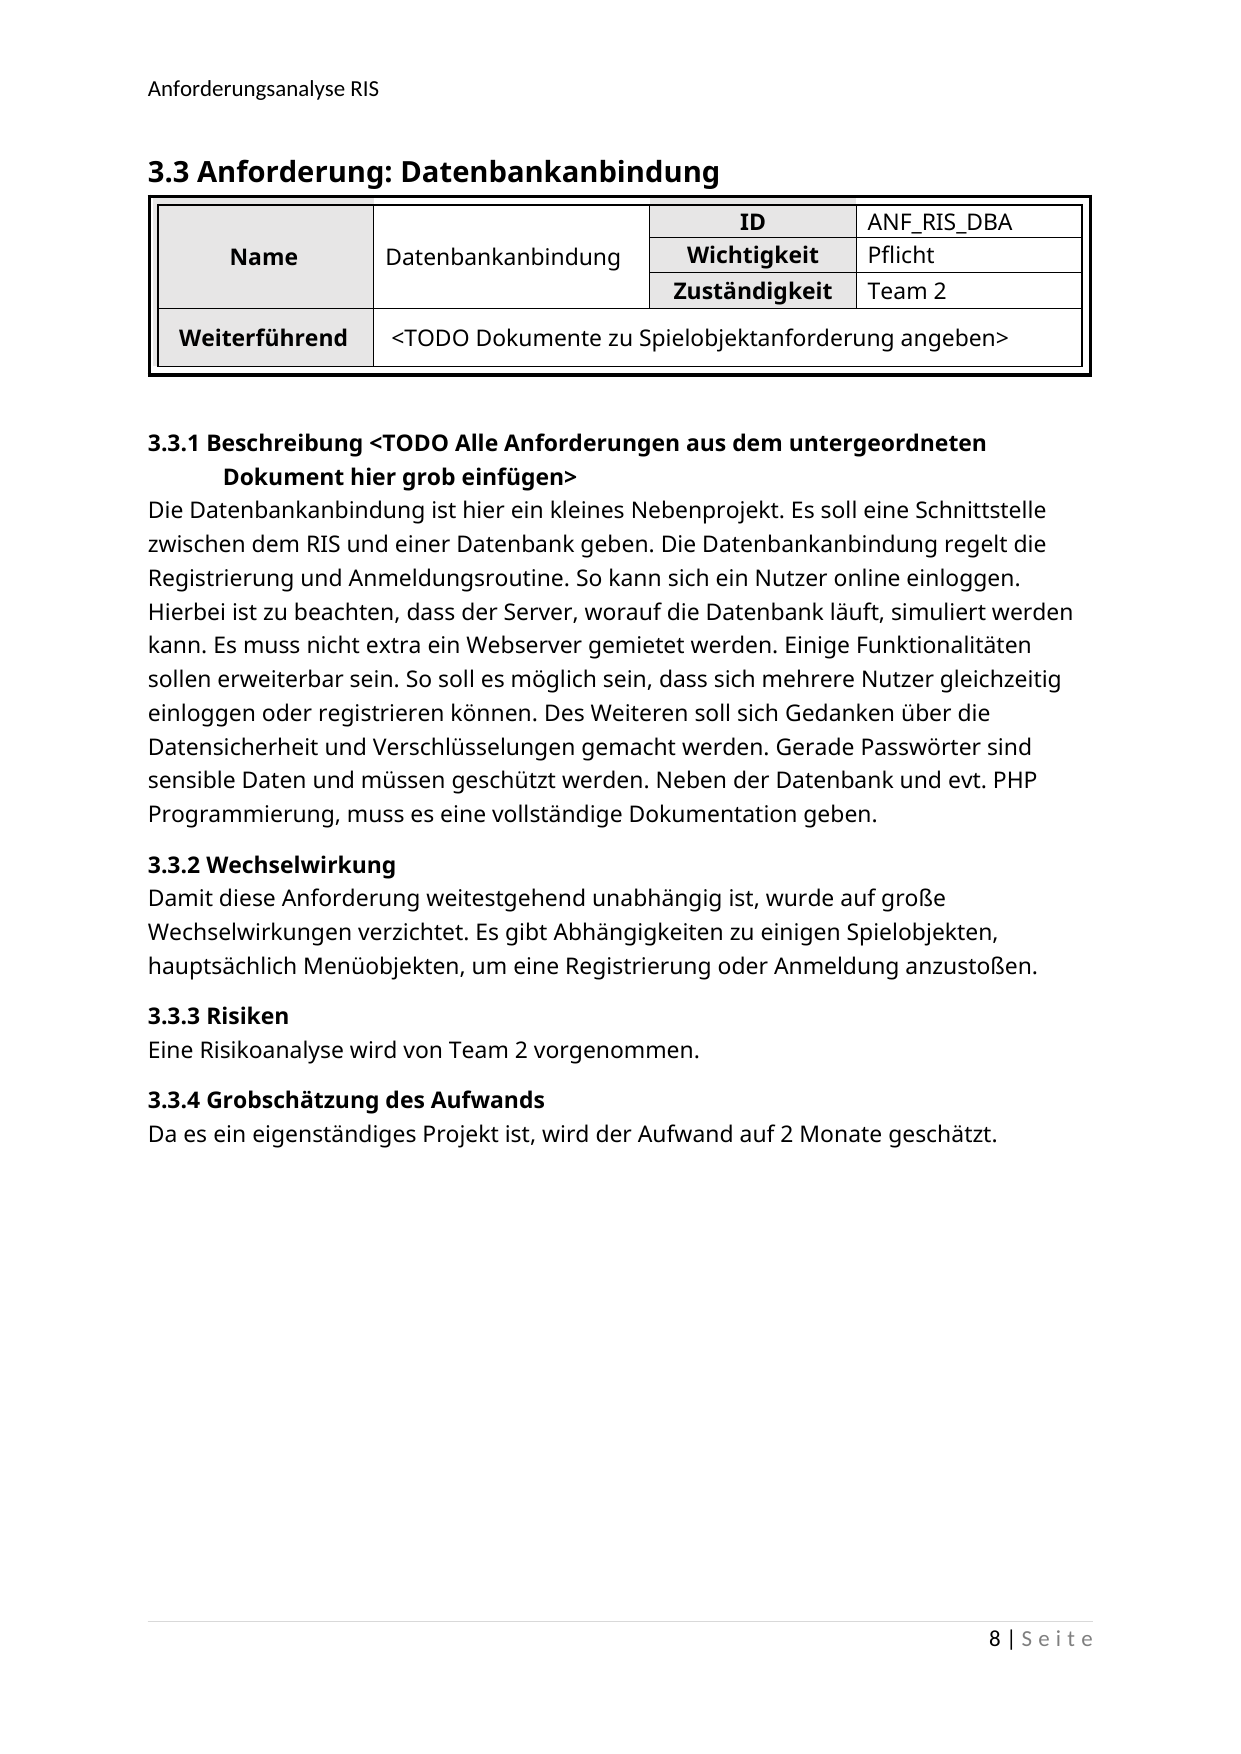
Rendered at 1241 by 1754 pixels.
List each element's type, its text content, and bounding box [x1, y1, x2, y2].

text Eine Risikoanalyse wird von Team 2 vorgenommen. [148, 1034, 1093, 1065]
table_cell Wichtigkeit [650, 238, 856, 272]
text Da es ein eigenständiges Projekt ist, wird der Aufwand auf 2 Monate geschätzt. [148, 1118, 1093, 1149]
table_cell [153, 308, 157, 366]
table_cell Team 2 [857, 273, 1081, 308]
table_header ID [650, 206, 856, 237]
text Beschreibung <TODO Alle Anforderungen aus dem untergeordneten Dokument hier grob einfügen> [148, 427, 1093, 492]
table_cell Zuständigkeit [650, 273, 856, 308]
table_cell Weiterführend [159, 309, 373, 366]
text Anforderung: Datenbankanbindung [148, 152, 1093, 191]
table_cell Pflicht [857, 238, 1081, 272]
table_header Datenbankanbindung [374, 206, 649, 308]
table_header Name [153, 198, 374, 308]
table_cell <TODO Dokumente zu Spielobjektanforderung angeben> [374, 309, 1081, 366]
text Die Datenbankanbindung ist hier ein kleines Nebenprojekt. Es soll eine Schnittstelle zwischen dem RIS und einer Datenbank geben. Die Datenbankanbindung regelt die Registrierung und Anmeldungsroutine. So kann sich ein Nutzer online einloggen. Hierbei ist zu beachten, dass der Server, worauf die Datenbank läuft, simuliert werden kann. Es muss nicht extra ein Webserver gemietet werden. Einige Funktionalitäten sollen erweiterbar sein. So soll es möglich sein, dass sich mehrere Nutzer gleichzeitig einloggen oder registrieren können. Des Weiteren soll sich Gedanken über die Datensicherheit und Verschlüsselungen gemacht werden. Gerade Passwörter sind sensible Daten und müssen geschützt werden. Neben der Datenbank und evt. PHP Programmierung, muss es eine vollständige Dokumentation geben. [148, 494, 1093, 829]
table_header ANF_RIS_DBA [856, 198, 1086, 237]
text Wechselwirkung [148, 848, 1093, 880]
text Grobschätzung des Aufwands [148, 1084, 1093, 1116]
text Damit diese Anforderung weitestgehend unabhängig ist, wurde auf große Wechselwirkungen verzichtet. Es gibt Abhängigkeiten zu einigen Spielobjekten, hauptsächlich Menüobjekten, um eine Registrierung oder Anmeldung anzustoßen. [148, 882, 1093, 981]
text Risiken [148, 1000, 1093, 1031]
